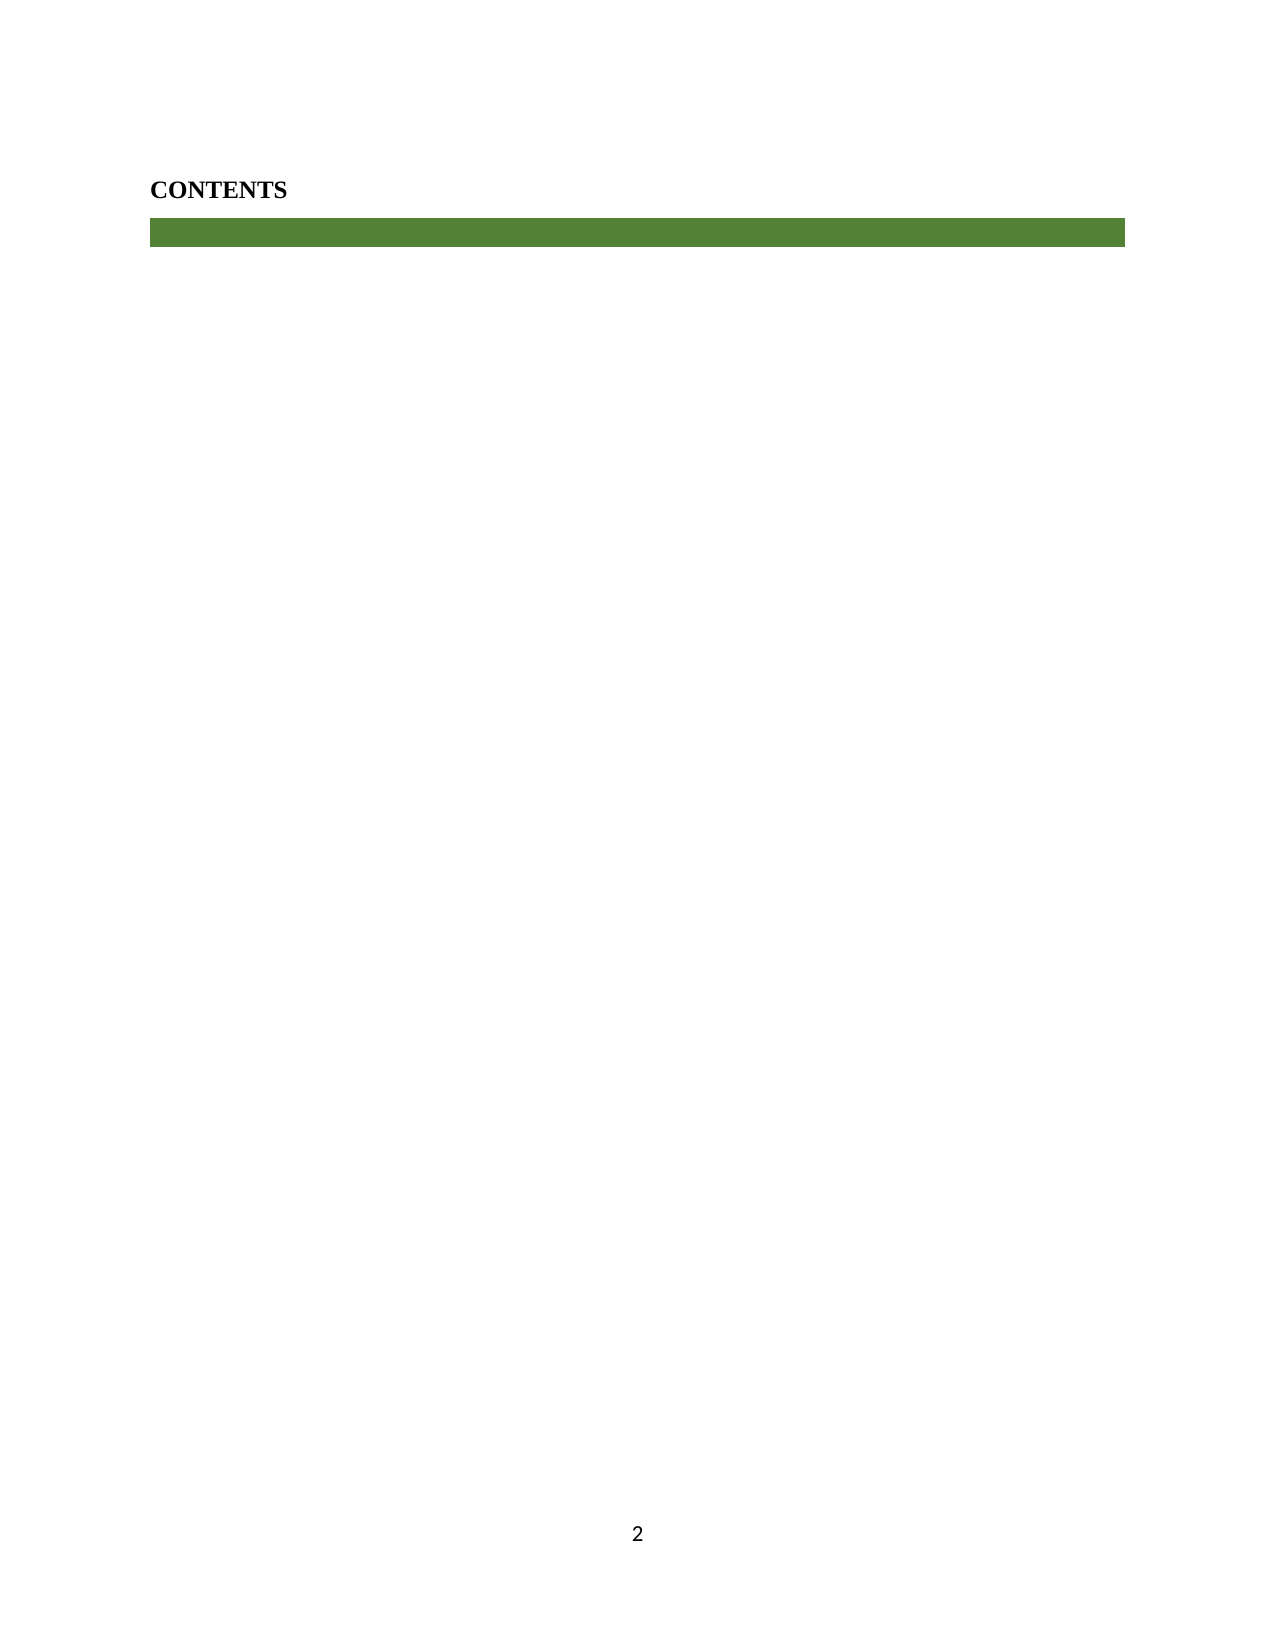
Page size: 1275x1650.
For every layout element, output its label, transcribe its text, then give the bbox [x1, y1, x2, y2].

subtitle CONTENTS [150, 175, 1125, 204]
